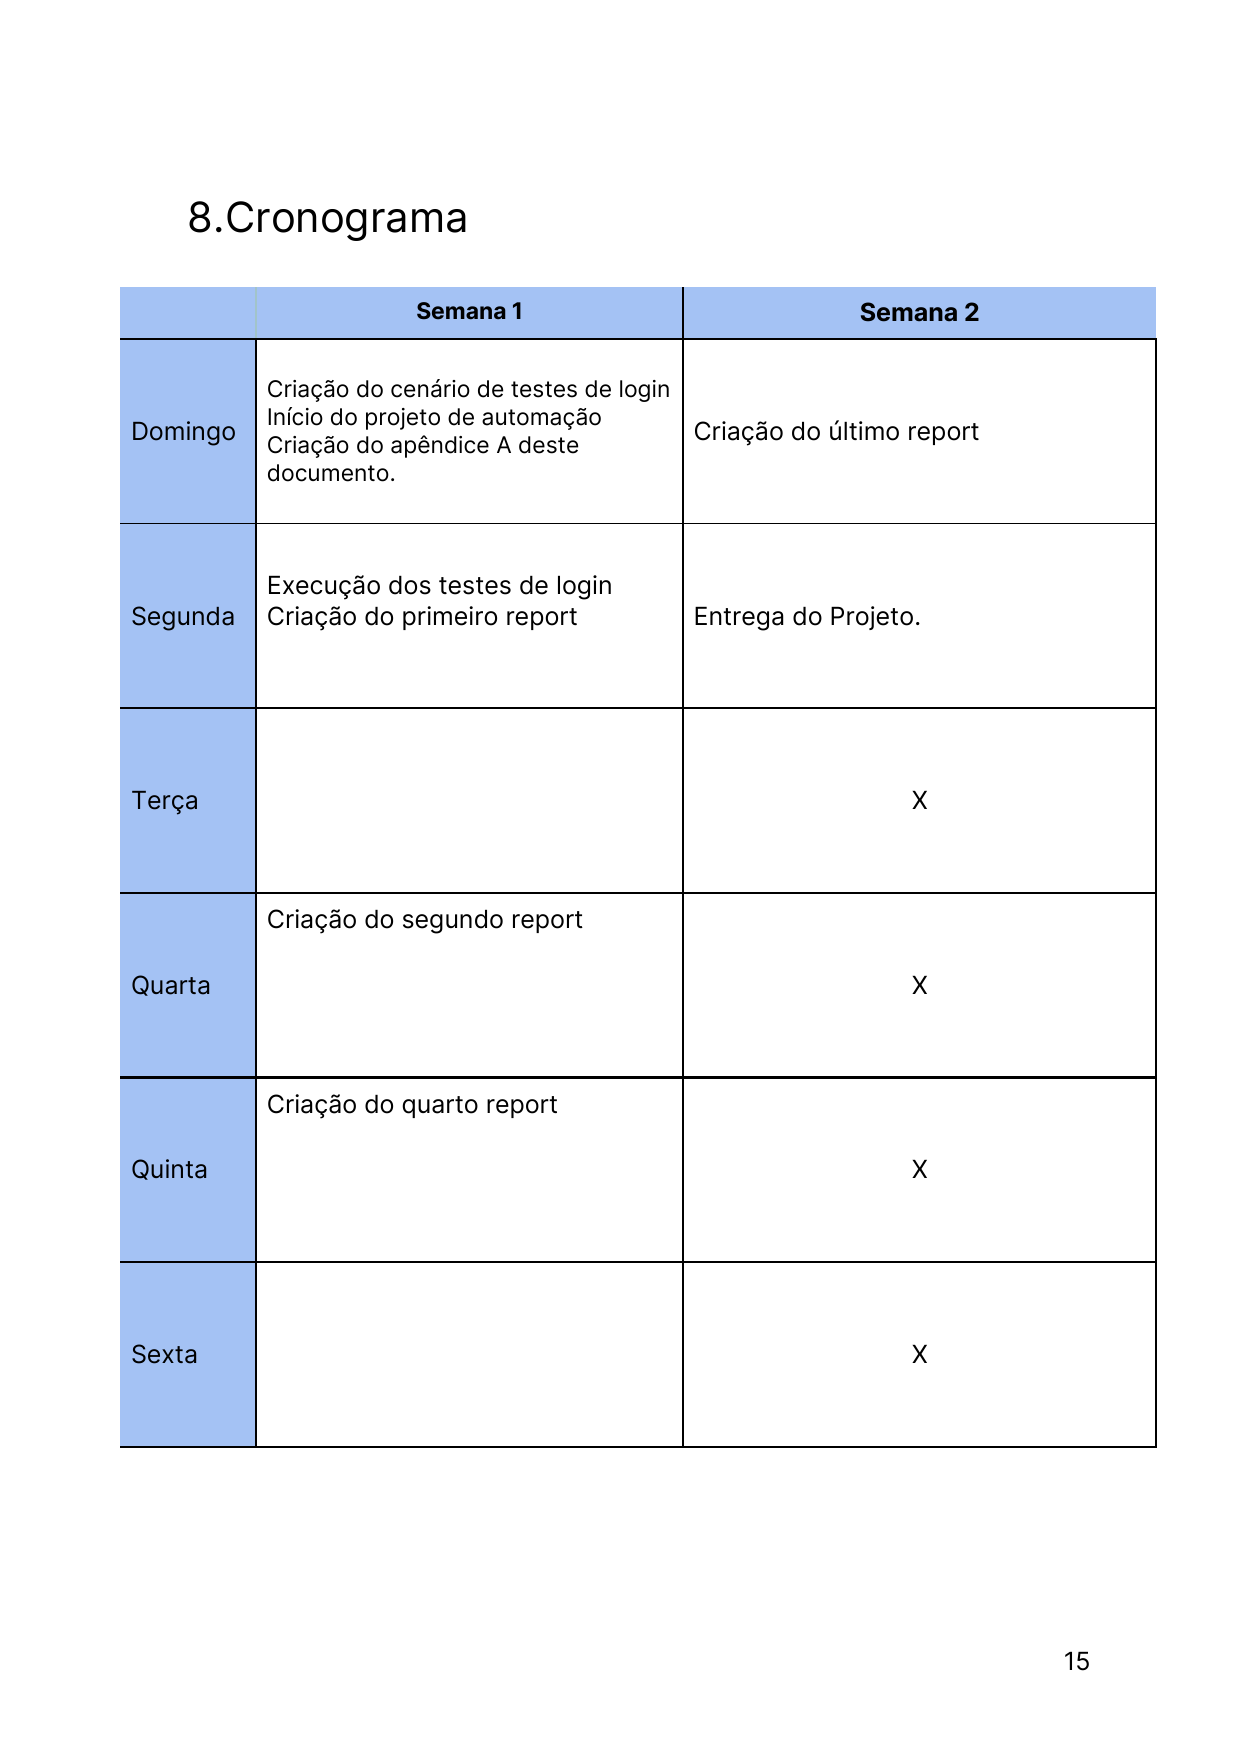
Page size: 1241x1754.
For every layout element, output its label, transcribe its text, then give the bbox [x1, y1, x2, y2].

table_cell Criação do quarto report [257, 1079, 682, 1261]
table_cell X [684, 1263, 1155, 1446]
table_cell Criação do segundo report [257, 894, 682, 1076]
table_cell Quarta [120, 894, 255, 1076]
table_cell Execução dos testes de login Criação do primeiro report [257, 524, 682, 707]
table_cell Terça [120, 709, 255, 892]
table_cell Quinta [120, 1079, 255, 1261]
table_cell Domingo [120, 340, 255, 523]
table_cell X [684, 894, 1155, 1076]
subtitle Cronograma [187, 192, 1090, 242]
table_cell X [684, 1079, 1155, 1261]
table_cell Segunda [120, 524, 255, 707]
table_cell Entrega do Projeto. [684, 524, 1155, 707]
table_header Semana 2 [684, 287, 1156, 338]
table_cell [257, 709, 682, 892]
table_cell X [684, 709, 1155, 892]
table_cell [257, 1263, 682, 1446]
table_cell Criação do cenário de testes de login Início do projeto de automação Criação do apêndice A deste documento. [257, 340, 682, 523]
table_cell Sexta [120, 1263, 255, 1446]
table_cell Criação do último report [684, 340, 1155, 523]
table_header Semana 1 [257, 287, 682, 338]
table_header [120, 287, 255, 338]
